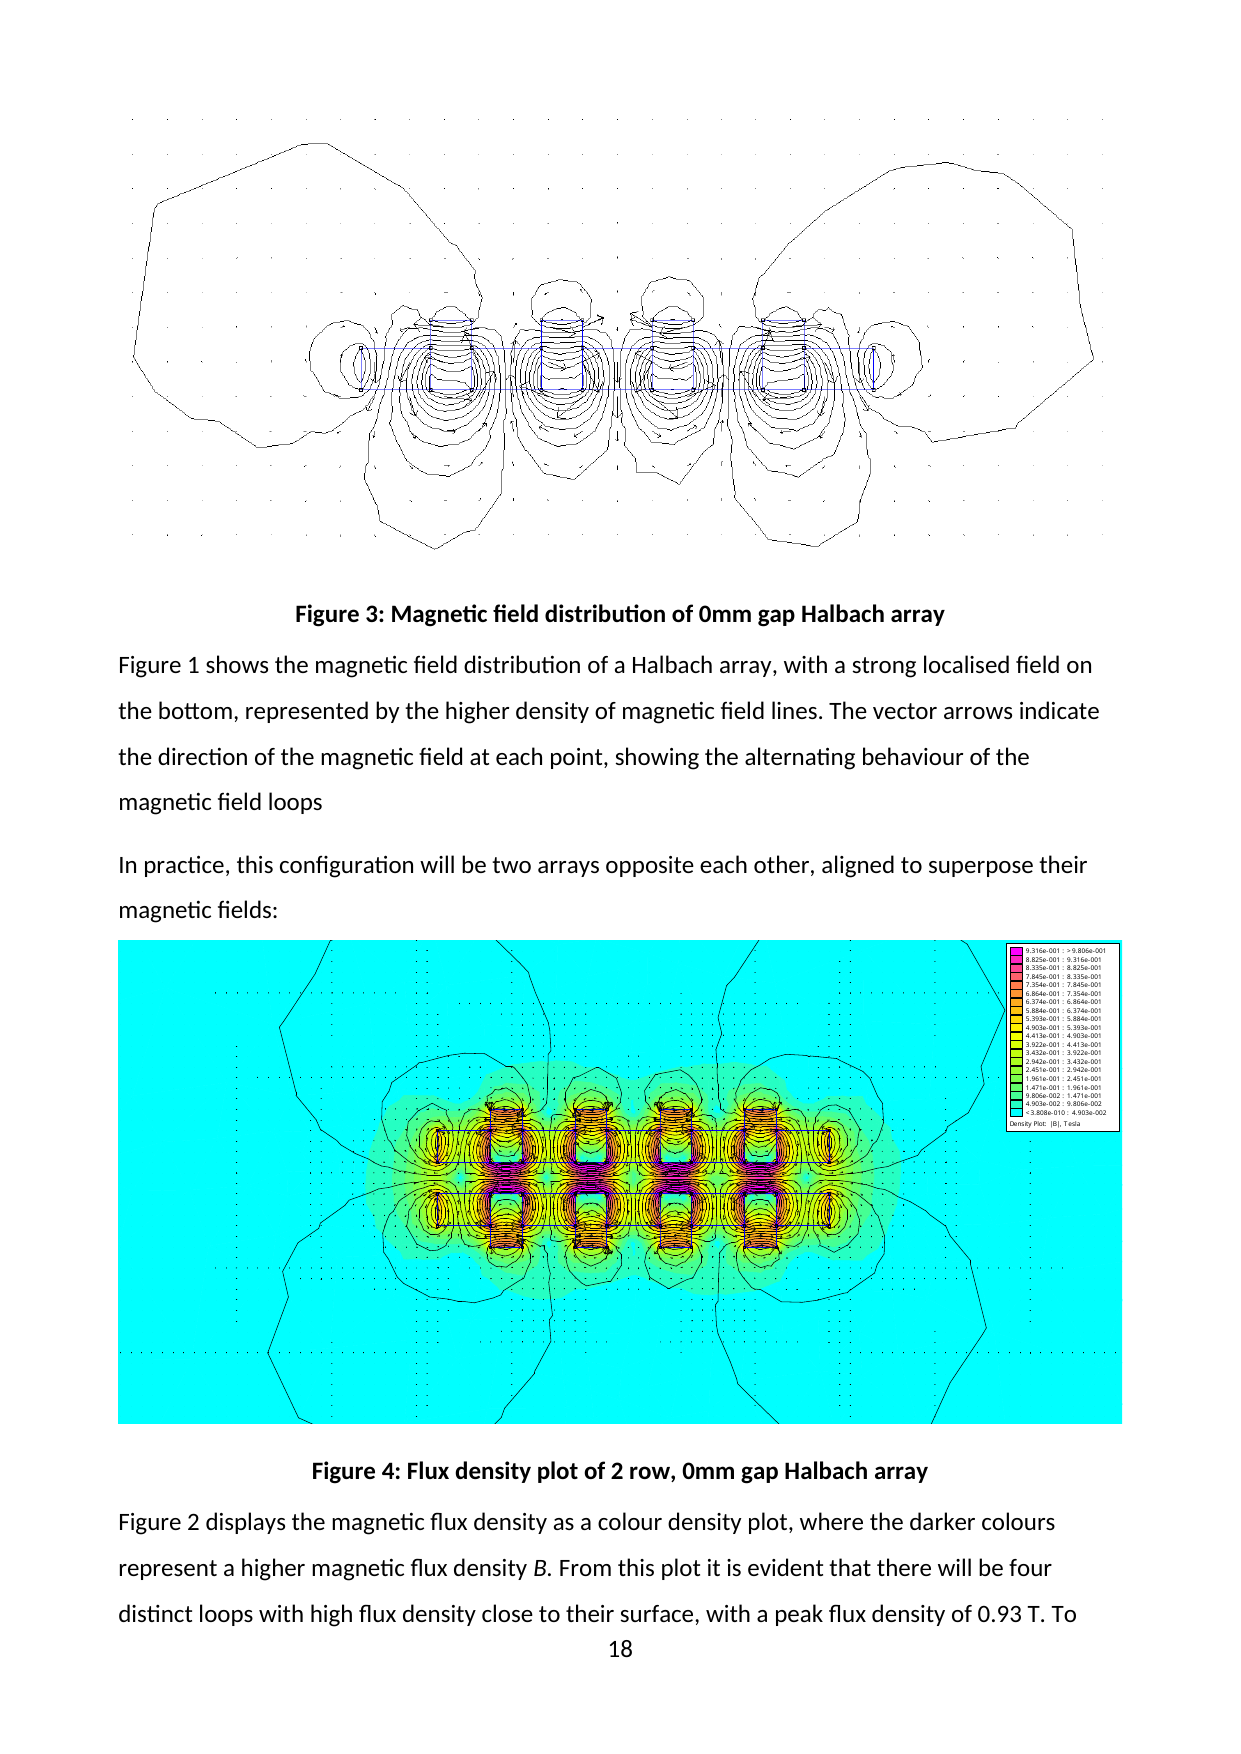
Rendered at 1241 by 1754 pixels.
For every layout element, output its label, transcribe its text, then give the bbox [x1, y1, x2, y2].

text Figure 3: Magnetic field distribution of 0mm gap Halbach array [118, 598, 1122, 628]
text Figure 1 shows the magnetic field distribution of a Halbach array, with a strong localised field on the bottom, represented by the higher density of magnetic field lines. The vector arrows indicate the direction of the magnetic field at each point, showing the alternating behaviour of the magnetic field loops [118, 649, 1122, 817]
text In practice, this configuration will be two arrays opposite each other, aligned to superpose their magnetic fields: [118, 849, 1122, 940]
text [118, 1506, 1122, 1628]
text Figure 4: Flux density plot of 2 row, 0mm gap Halbach array [118, 1455, 1122, 1486]
picture [118, 118, 1123, 567]
